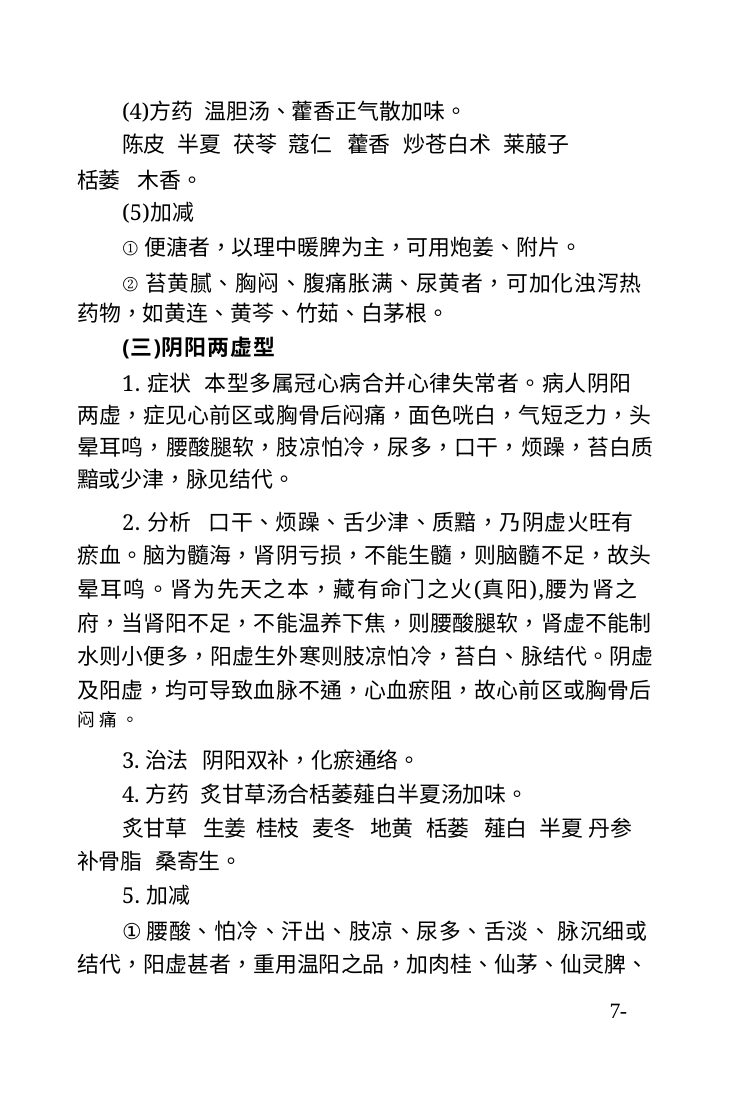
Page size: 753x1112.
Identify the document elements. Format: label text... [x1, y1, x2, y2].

text 3. 治法 阴阳双补，化瘀通络。 [122, 747, 654, 774]
text 陈皮 半夏 茯苓 蔻仁 藿香 炒苍白术 莱菔子 [122, 131, 654, 158]
text ② 苔黄腻、胸闷、腹痛胀满、尿黄者，可加化浊泻热 药物，如黄连、黄芩、竹茹、白茅根。 [77, 267, 652, 328]
text 5. 加减 [122, 882, 654, 909]
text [77, 916, 652, 979]
text (5)加减 [122, 199, 654, 226]
text (4)方药 温胆汤、藿香正气散加味。 [122, 98, 654, 125]
text 炙甘草 生姜 桂枝 麦冬 地黄 栝蒌 薤白 半夏 丹参 补骨脂 桑寄生。 [77, 813, 654, 876]
text 4. 方药 炙甘草汤合栝萎薤白半夏汤加味。 [122, 781, 654, 808]
text (三)阴阳两虚型 [122, 333, 654, 361]
text 1. 症状 本型多属冠心病合并心律失常者。病人阴阳 两虚，症见心前区或胸骨后闷痛，面色咣白，气短乏力，头 晕耳鸣，腰酸腿软，肢凉怕冷，尿多，口干，烦躁，苔白质 黯或少津，脉见结代。 [77, 368, 653, 494]
text ① 便溏者，以理中暖脾为主，可用炮姜、附片。 [122, 234, 654, 261]
text 2. 分析 口干、烦躁、舌少津、质黯，乃阴虚火旺有 瘀血。脑为髓海，肾阴亏损，不能生髓，则脑髓不足，故头 晕耳鸣。肾为先天之本，藏有命门之火(真阳),腰为肾之 府，当肾阳不足，不能温养下焦，则腰酸腿软，肾虚不能制 水则小便多，阳虚生外寒则肢凉怕冷，苔白、脉结代。阴虚 及阳虚，均可导致血脉不通，心血瘀阻，故心前区或胸骨后 闷 痛 。 [77, 507, 654, 732]
text 栝萎 木香。 [77, 166, 654, 193]
